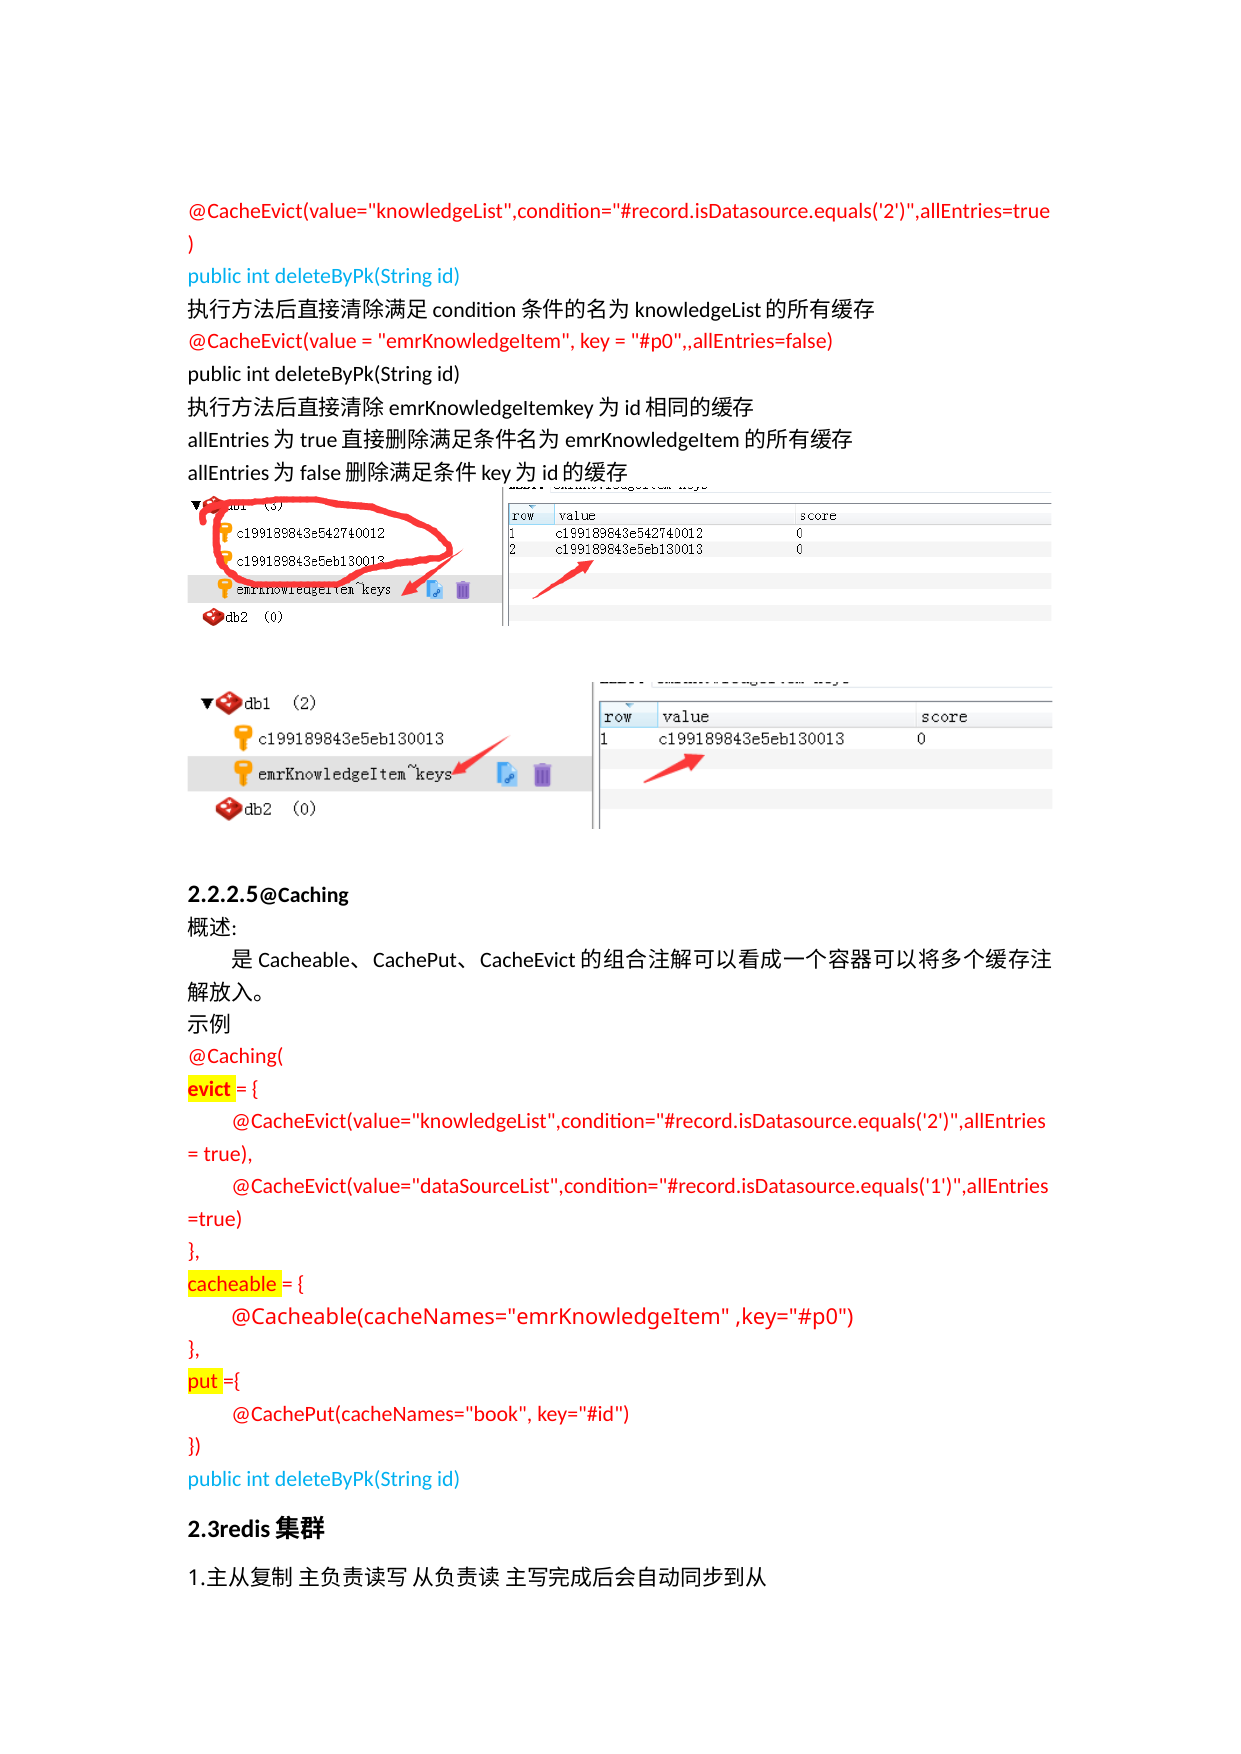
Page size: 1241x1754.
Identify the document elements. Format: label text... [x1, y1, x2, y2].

text public int deleteByPk(String id) [187, 357, 1053, 389]
text 1.主从复制 主负责读写 从负责读 主写完成后会自动同步到从 [187, 1559, 1053, 1592]
text 2.2.2.5@Caching [187, 877, 1053, 909]
text cacheable = { [187, 1267, 1053, 1299]
text 概述: [187, 909, 1053, 942]
text allEntries为true直接删除满足条件名为emrKnowledgeItem的所有缓存 [187, 422, 1053, 454]
text allEntries为false删除满足条件key为id的缓存 [187, 454, 1053, 487]
text public int deleteByPk(String id) [187, 1462, 1053, 1494]
text @CacheEvict(value = "emrKnowledgeItem", key = "#p0",,allEntries=false) [187, 324, 1053, 357]
text @CacheEvict(value="knowledgeList",condition="#record.isDatasource.equals('2')",allEntries=true) [187, 194, 1053, 259]
text @Cacheable(cacheNames="emrKnowledgeItem" ,key="#p0") [187, 1299, 1053, 1332]
text 示例 [187, 1007, 1053, 1039]
text }) [187, 1429, 1053, 1462]
picture [187, 682, 1053, 829]
text @Caching( [187, 1039, 1053, 1072]
text 是Cacheable、CachePut、CacheEvict的组合注解可以看成一个容器可以将多个缓存注解放入。 [187, 942, 1053, 1007]
text @CacheEvict(value="dataSourceList",condition="#record.isDatasource.equals('1')",allEntries=true) [187, 1169, 1053, 1234]
text 2.3redis集群 [187, 1494, 1053, 1559]
text evict = { [187, 1072, 1053, 1104]
text 执行方法后直接清除emrKnowledgeItemkey为id相同的缓存 [187, 389, 1053, 422]
text @CachePut(cacheNames="book", key="#id") [187, 1397, 1053, 1429]
text public int deleteByPk(String id) [187, 259, 1053, 292]
text 执行方法后直接清除满足condition条件的名为knowledgeList的所有缓存 [187, 292, 1053, 324]
text @CacheEvict(value="knowledgeList",condition="#record.isDatasource.equals('2')",allEntries= true), [187, 1104, 1053, 1169]
text }, [187, 1332, 1053, 1364]
picture [187, 487, 1052, 626]
text }, [187, 1234, 1053, 1267]
text put ={ [187, 1364, 1053, 1397]
